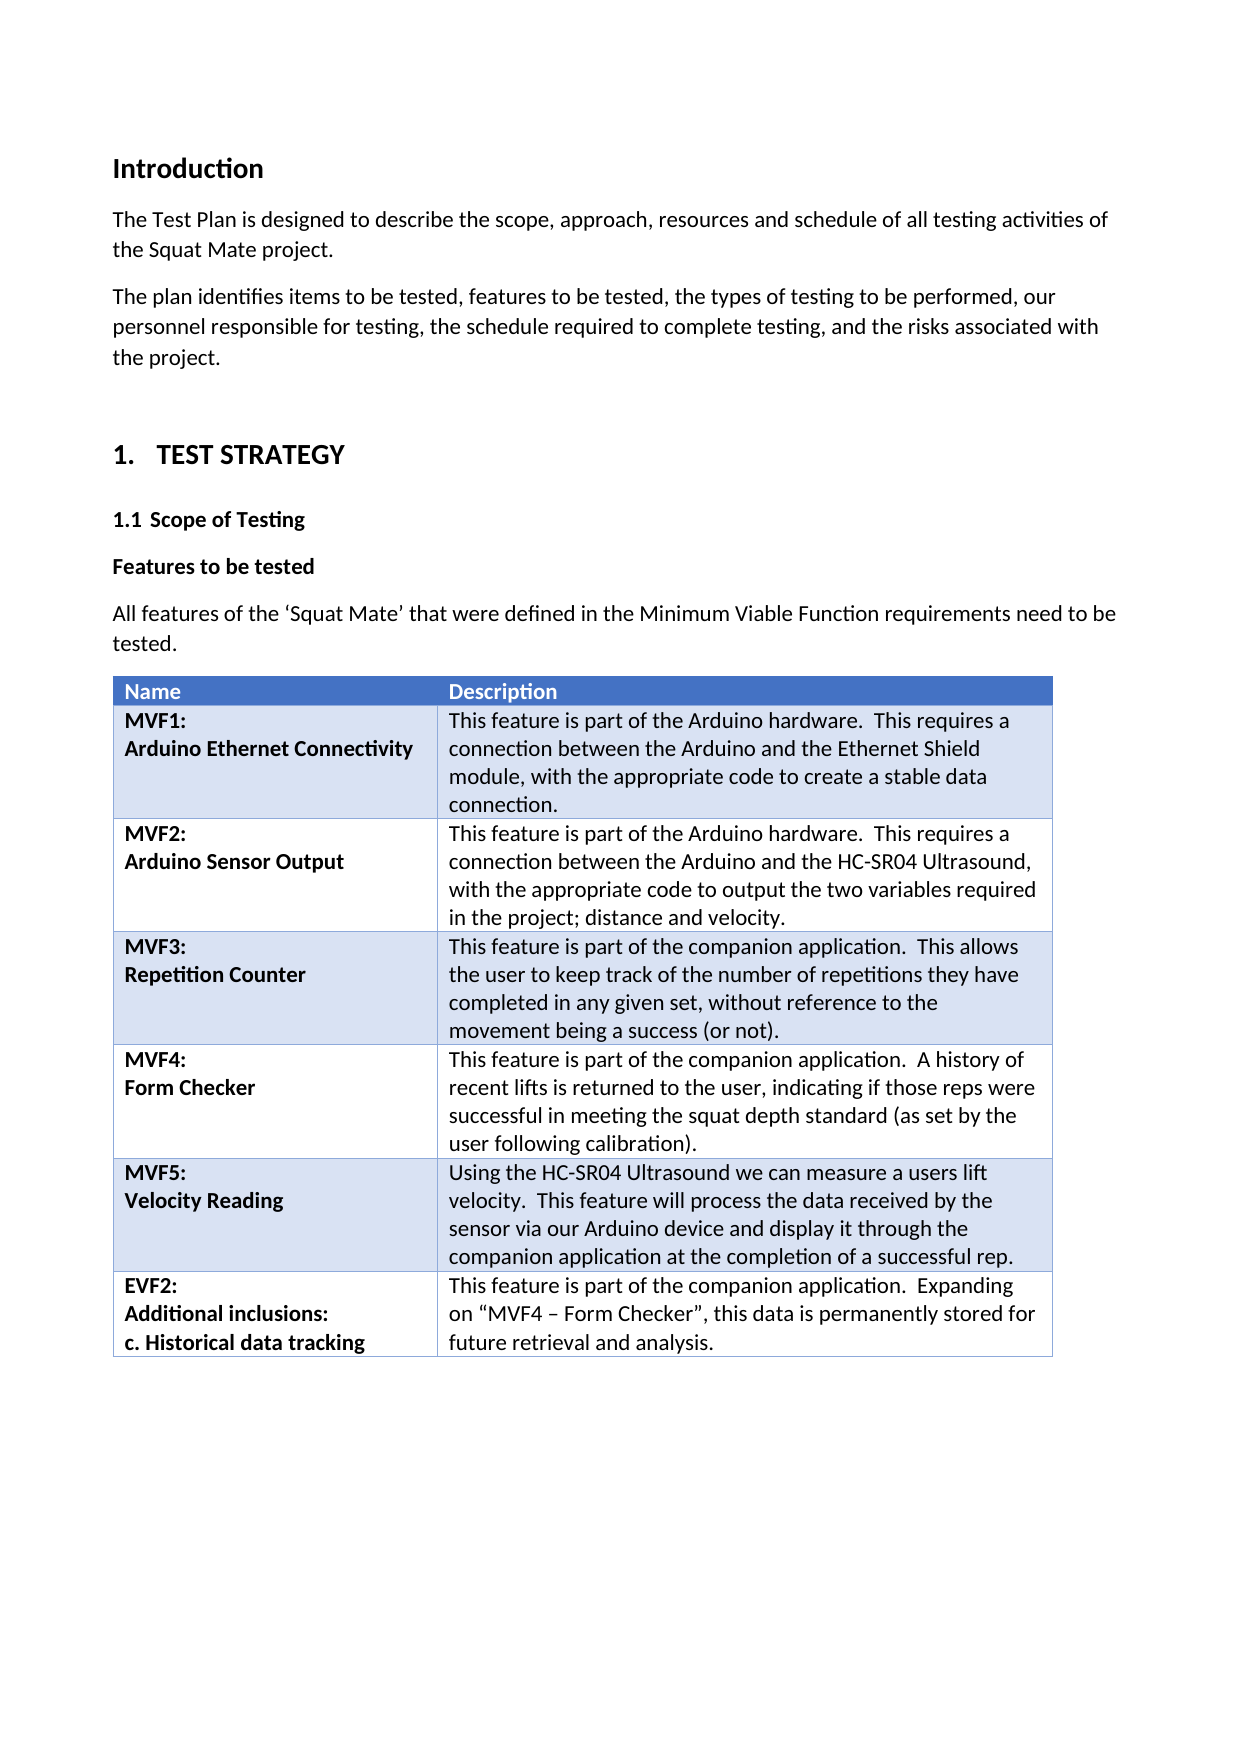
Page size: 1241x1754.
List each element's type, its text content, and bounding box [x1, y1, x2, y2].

table_header Description [438, 677, 1052, 705]
table_cell This feature is part of the companion application. This allows the user to keep track of the number of repetitions they have completed in any given set, without reference to the movement being a success (or not). [438, 932, 1052, 1044]
table_cell This feature is part of the Arduino hardware. This requires a connection between the Arduino and the HC-SR04 Ultrasound, with the appropriate code to output the two variables required in the project; distance and velocity. [438, 819, 1052, 931]
table_cell This feature is part of the Arduino hardware. This requires a connection between the Arduino and the Ethernet Shield module, with the appropriate code to create a stable data connection. [438, 706, 1052, 818]
table_cell Using the HC-SR04 Ultrasound we can measure a users lift velocity. This feature will process the data received by the sensor via our Arduino device and display it through the companion application at the completion of a successful rep. [438, 1159, 1052, 1271]
table_cell MVF2: Arduino Sensor Output [114, 819, 437, 931]
list TEST STRATEGY [112, 436, 1128, 472]
text Features to be tested [112, 552, 1128, 580]
table_cell MVF1: Arduino Ethernet Connectivity [114, 706, 437, 818]
text The plan identifies items to be tested, features to be tested, the types of testing to be performed, our personnel responsible for testing, the schedule required to complete testing, and the risks associated with the project. [112, 282, 1128, 371]
text Introduction [112, 150, 1128, 186]
table_cell MVF4: Form Checker [114, 1045, 437, 1157]
text All features of the ‘Squat Mate’ that were defined in the Minimum Viable Function requirements need to be tested. [112, 599, 1128, 657]
table_cell MVF5: Velocity Reading [114, 1159, 437, 1271]
table_cell MVF3: Repetition Counter [114, 932, 437, 1044]
list Scope of Testing [112, 505, 1128, 533]
text The Test Plan is designed to describe the scope, approach, resources and schedule of all testing activities of the Squat Mate project. [112, 205, 1128, 263]
table_cell This feature is part of the companion application. Expanding on “MVF4 – Form Checker”, this data is permanently stored for future retrieval and analysis. [438, 1272, 1052, 1356]
table_cell EVF2: Additional inclusions: c. Historical data tracking [114, 1272, 437, 1356]
table_cell This feature is part of the companion application. A history of recent lifts is returned to the user, indicating if those reps were successful in meeting the squat depth standard (as set by the user following calibration). [438, 1045, 1052, 1157]
table_header Name [114, 677, 437, 705]
